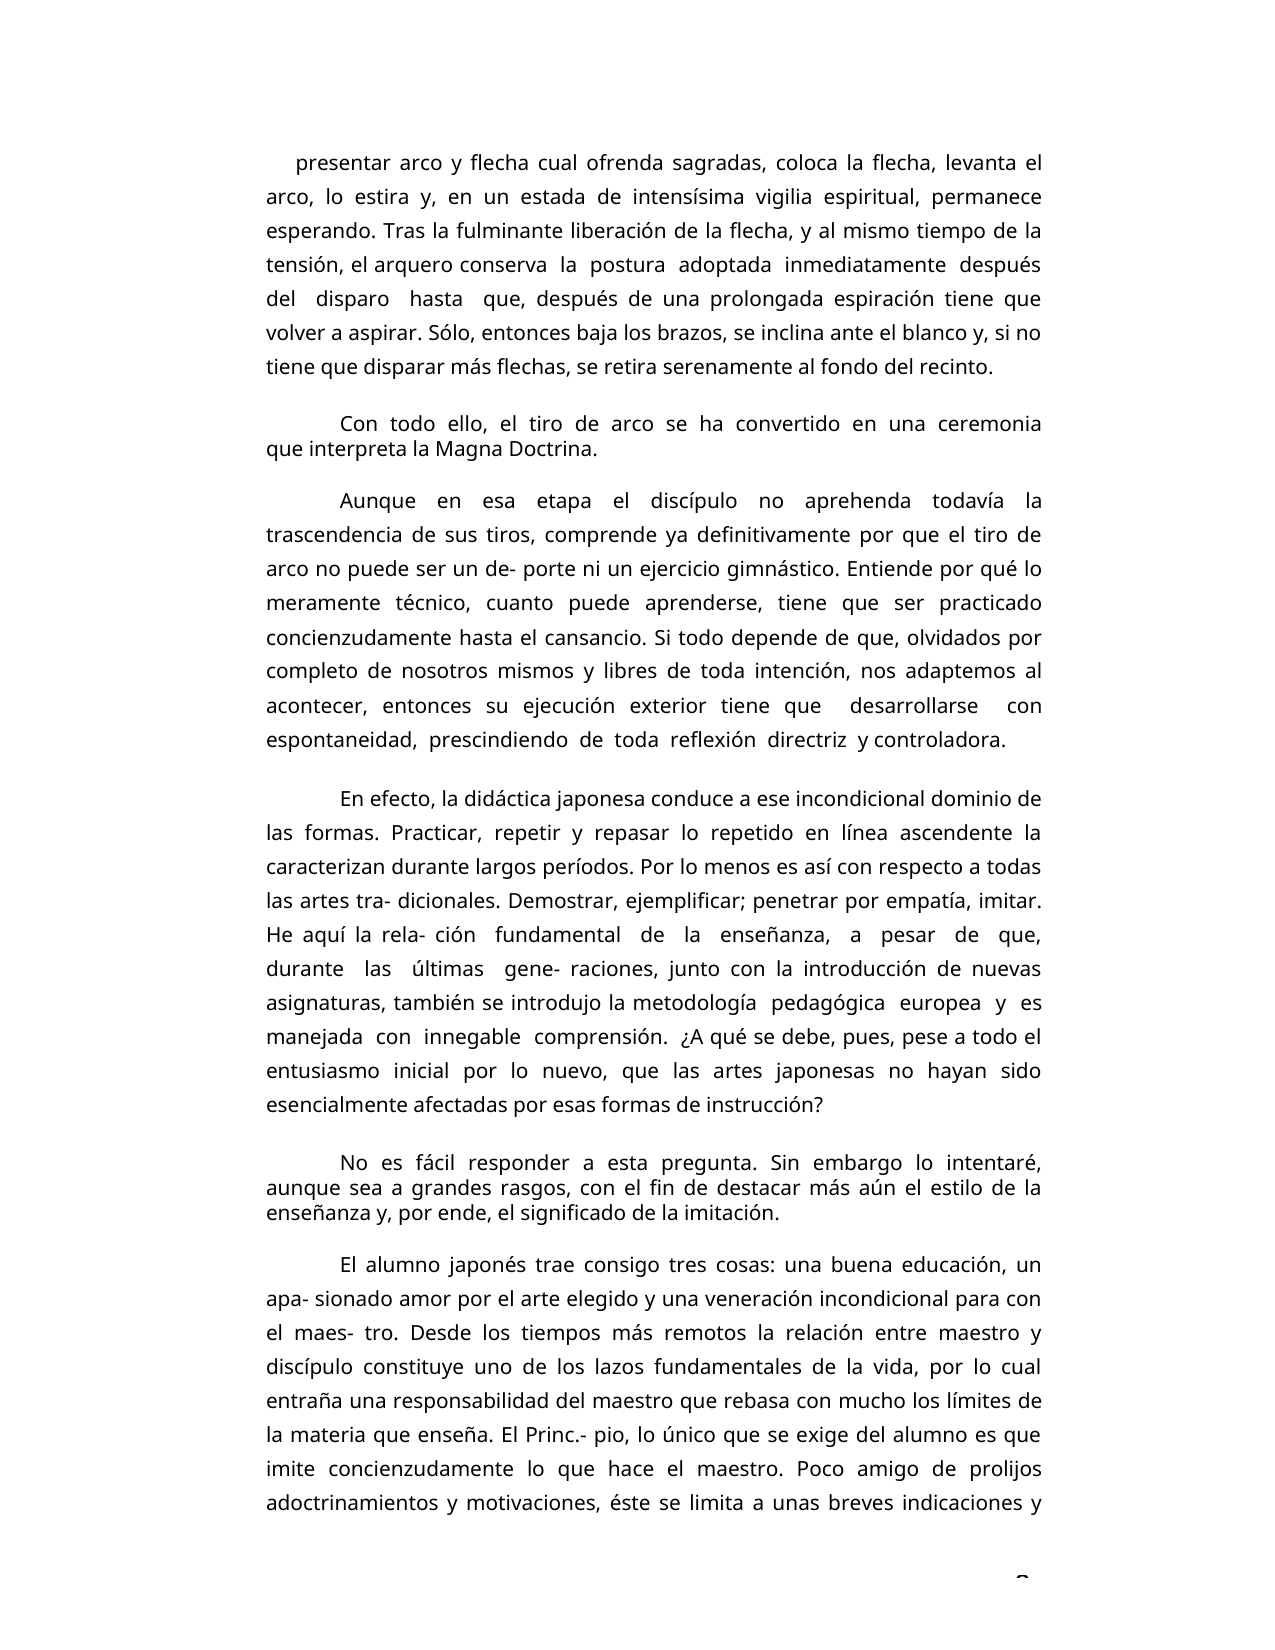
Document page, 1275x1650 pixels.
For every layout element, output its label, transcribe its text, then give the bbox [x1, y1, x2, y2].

text En efecto, la didáctica japonesa conduce a ese incondicional dominio de las formas. Practicar, repetir y repasar lo repetido en línea ascendente la caracterizan durante largos períodos. Por lo menos es así con respecto a todas las artes tra- dicionales. Demostrar, ejemplificar; penetrar por empatía, imitar. He aquí la rela- ción fundamental de la enseñanza, a pesar de que, durante las últimas gene- raciones, junto con la introducción de nuevas asignaturas, también se introdujo la metodología pedagógica europea y es manejada con innegable comprensión. ¿A qué se debe, pues, pese a todo el entusiasmo inicial por lo nuevo, que las artes japonesas no hayan sido esencialmente afectadas por esas formas de instrucción? [266, 784, 1043, 1119]
text Con todo ello, el tiro de arco se ha convertido en una ceremonia que interpreta la Magna Doctrina. [266, 412, 1043, 462]
text Aunque en esa etapa el discípulo no aprehenda todavía la trascendencia de sus tiros, comprende ya definitivamente por que el tiro de arco no puede ser un de- porte ni un ejercicio gimnástico. Entiende por qué lo meramente técnico, cuanto puede aprenderse, tiene que ser practicado concienzudamente hasta el cansancio. Si todo depende de que, olvidados por completo de nosotros mismos y libres de toda intención, nos adaptemos al acontecer, entonces su ejecución exterior tiene que desarrollarse con espontaneidad, prescindiendo de toda reflexión directriz y controladora. [266, 486, 1043, 753]
text presentar arco y flecha cual ofrenda sagradas, coloca la flecha, levanta el arco, lo estira y, en un estada de intensísima vigilia espiritual, permanece esperando. Tras la fulminante liberación de la flecha, y al mismo tiempo de la tensión, el arquero conserva la postura adoptada inmediatamente después del disparo hasta que, después de una prolongada espiración tiene que volver a aspirar. Sólo, entonces baja los brazos, se inclina ante el blanco y, si no tiene que disparar más flechas, se retira serenamente al fondo del recinto. [266, 148, 1043, 381]
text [266, 1250, 1043, 1517]
text No es fácil responder a esta pregunta. Sin embargo lo intentaré, aunque sea a grandes rasgos, con el fin de destacar más aún el estilo de la enseñanza y, por ende, el significado de la imitación. [266, 1151, 1043, 1226]
